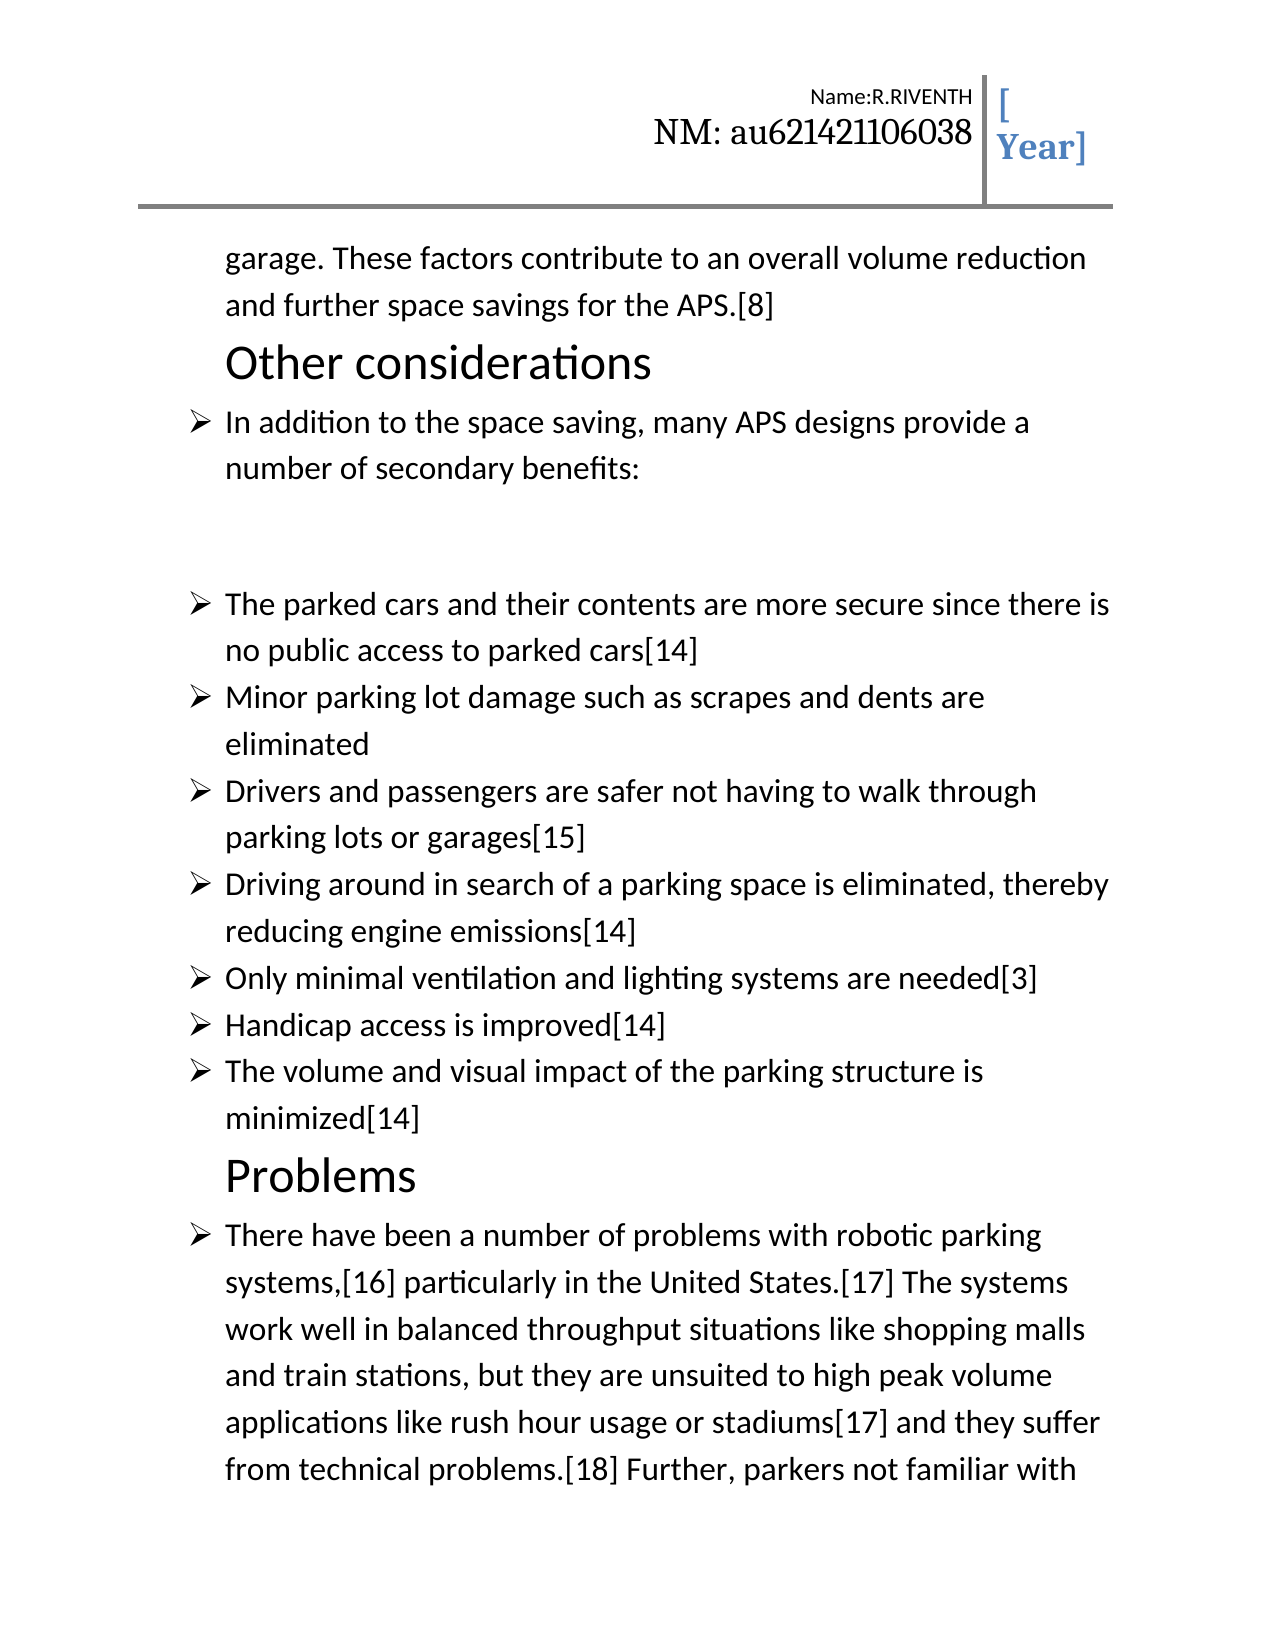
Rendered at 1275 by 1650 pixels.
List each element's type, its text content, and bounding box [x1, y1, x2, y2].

list Drivers and passengers are safer not having to walk through parking lots or garages[15] [187, 770, 1125, 857]
list The volume and visual impact of the parking structure is minimized[14] [187, 1050, 1125, 1138]
list Handicap access is improved[14] [187, 1003, 1125, 1044]
list Other considerations [225, 331, 1125, 392]
list In addition to the space saving, many APS designs provide a number of secondary benefits: [187, 401, 1125, 488]
list Only minimal ventilation and lighting systems are needed[3] [187, 957, 1125, 997]
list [187, 237, 1125, 324]
list Problems [225, 1144, 1125, 1205]
list The parked cars and their contents are more secure since there is no public access to parked cars[14] [187, 583, 1125, 670]
list Driving around in search of a parking space is eliminated, thereby reducing engine emissions[14] [187, 863, 1125, 951]
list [187, 1214, 1125, 1488]
list Minor parking lot damage such as scrapes and dents are eliminated [187, 676, 1125, 764]
